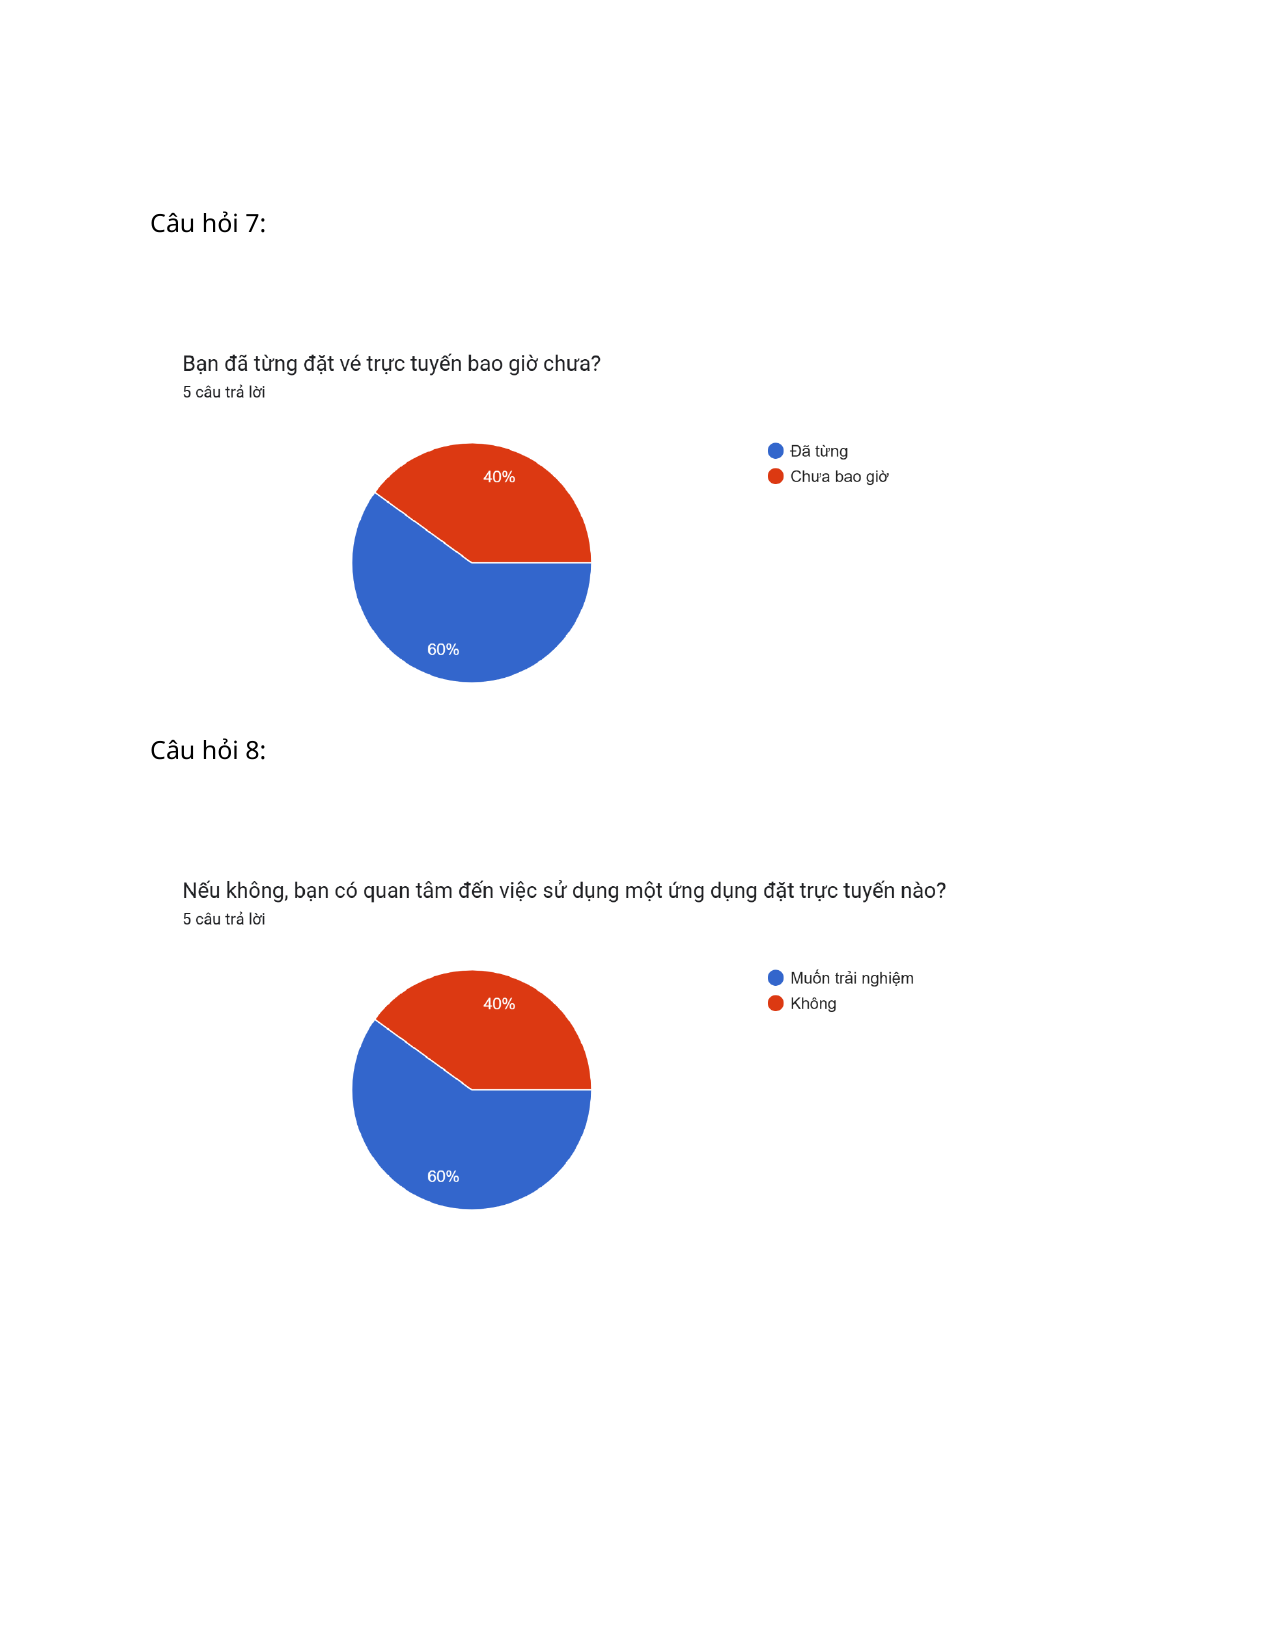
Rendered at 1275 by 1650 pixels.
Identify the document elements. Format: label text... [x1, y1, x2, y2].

picture [150, 317, 1125, 728]
text Câu hỏi 7: [150, 206, 1125, 240]
picture [150, 844, 1125, 1255]
text Câu hỏi 8: [150, 728, 1125, 767]
